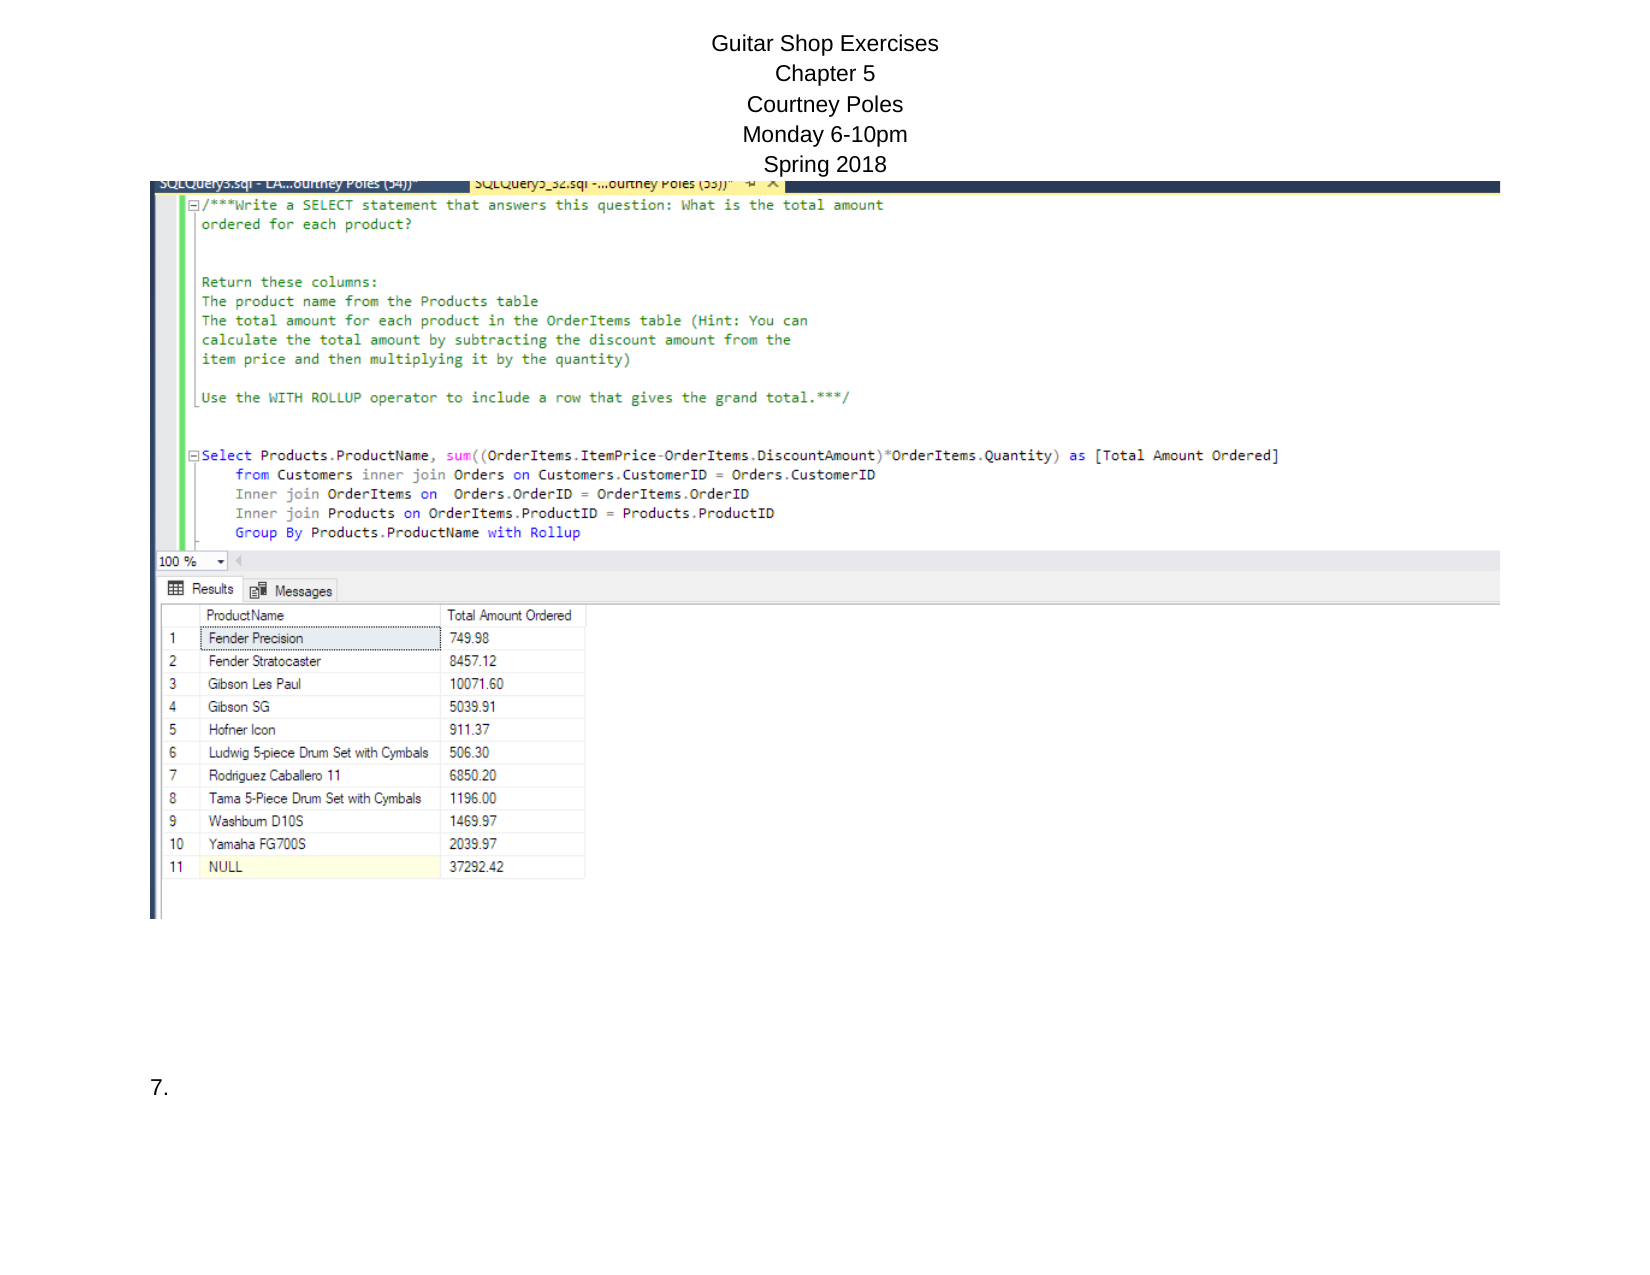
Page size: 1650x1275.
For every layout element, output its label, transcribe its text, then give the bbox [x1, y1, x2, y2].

picture [150, 181, 1500, 919]
text 7. [150, 1074, 1500, 1100]
